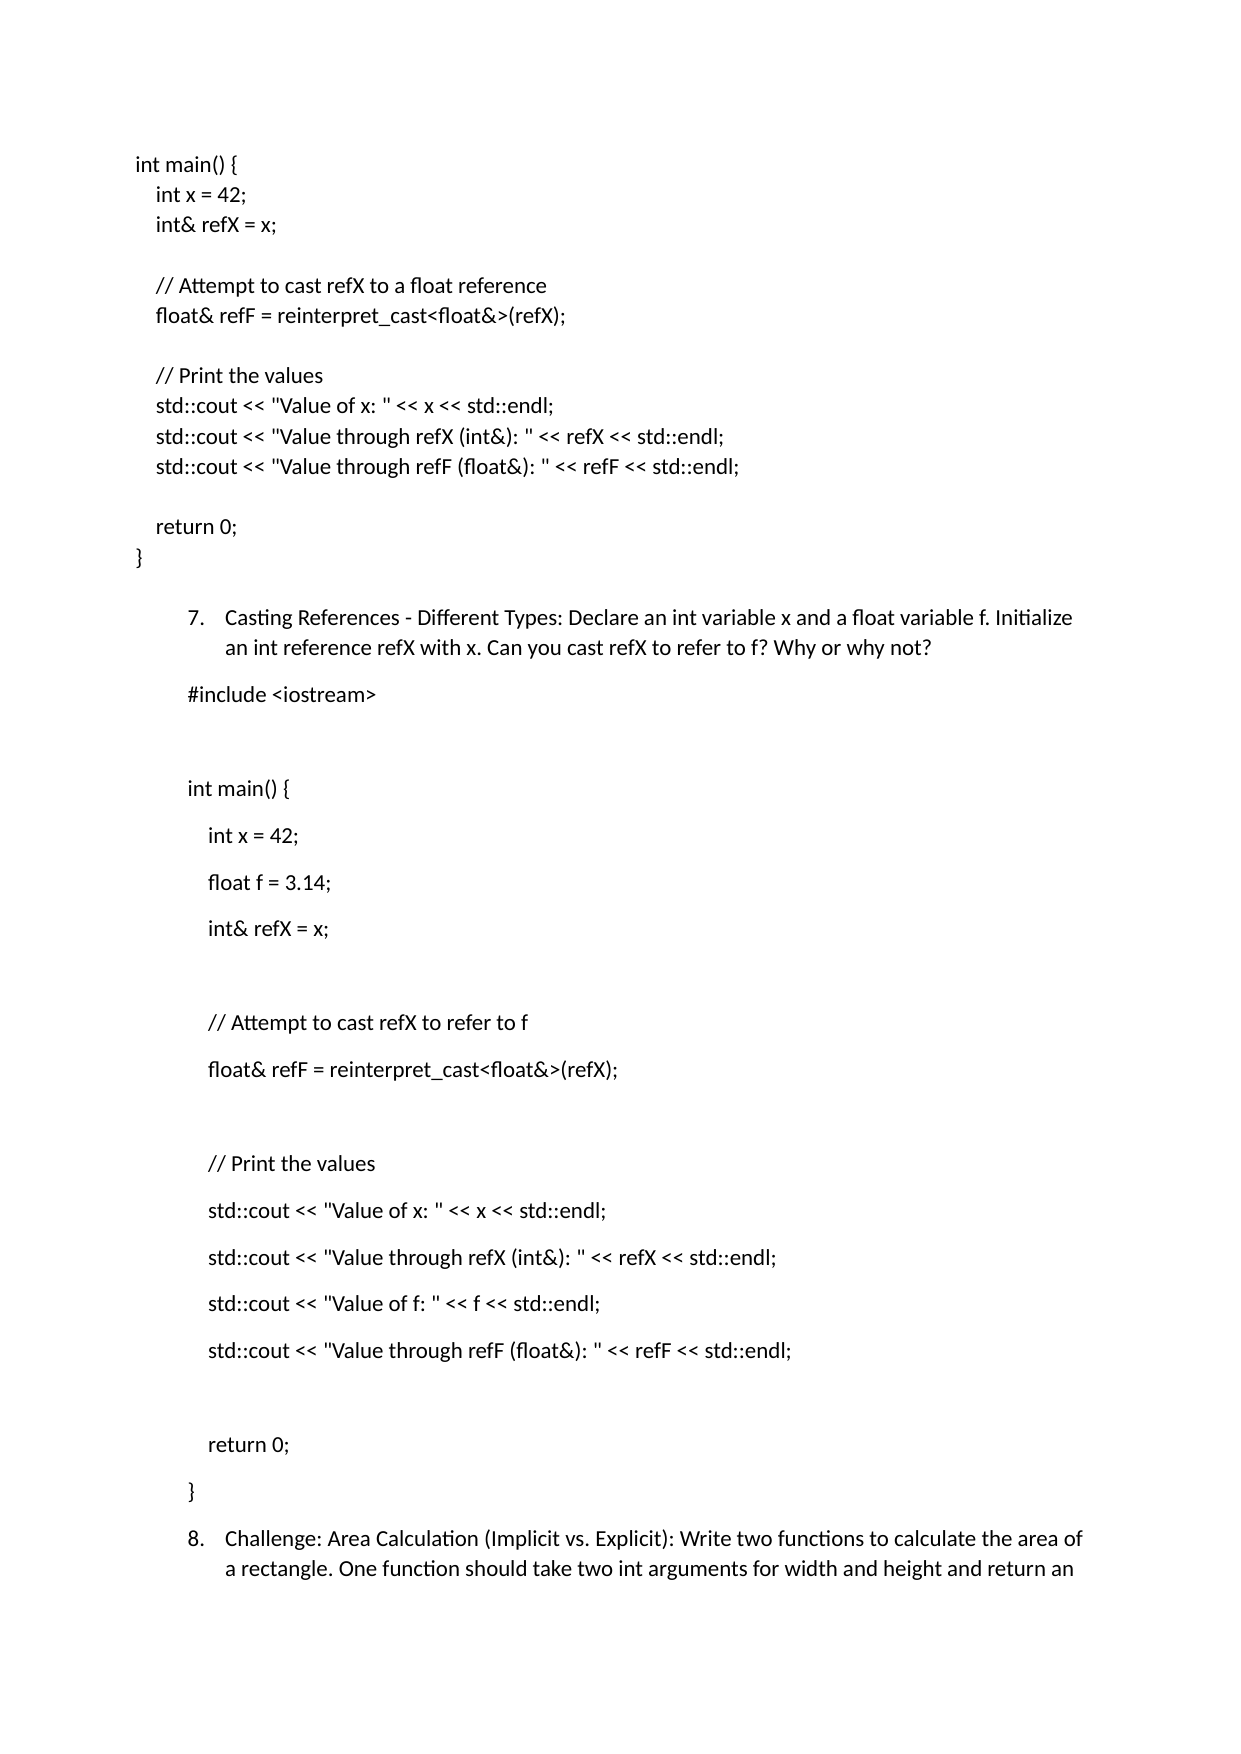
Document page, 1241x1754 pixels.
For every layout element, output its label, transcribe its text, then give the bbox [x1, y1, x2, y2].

text return 0; [187, 1430, 1090, 1458]
text // Print the values [187, 1149, 1090, 1177]
text int main() { [187, 774, 1090, 802]
list int& refX = x; [135, 210, 1090, 238]
text #include <iostream> [187, 680, 1090, 708]
list std::cout << "Value of x: " << x << std::endl; [135, 392, 1090, 420]
list std::cout << "Value through refF (float&): " << refF << std::endl; [135, 452, 1090, 480]
text std::cout << "Value of f: " << f << std::endl; [187, 1289, 1090, 1318]
text std::cout << "Value through refF (float&): " << refF << std::endl; [187, 1336, 1090, 1364]
text float& refF = reinterpret_cast<float&>(refX); [187, 1055, 1090, 1083]
list int main() { [135, 150, 1090, 178]
list // Attempt to cast refX to a float reference [135, 271, 1090, 299]
text // Attempt to cast refX to refer to f [187, 1008, 1090, 1036]
text float f = 3.14; [187, 868, 1090, 896]
text std::cout << "Value through refX (int&): " << refX << std::endl; [187, 1243, 1090, 1271]
text } [187, 1477, 1090, 1505]
list Casting References - Different Types: Declare an int variable x and a float variable f. Initialize an int reference refX with x. Can you cast refX to refer to f? Why or why not? [187, 603, 1090, 661]
list float& refF = reinterpret_cast<float&>(refX); [135, 301, 1090, 329]
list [187, 1524, 1090, 1582]
text int& refX = x; [187, 914, 1090, 943]
list std::cout << "Value through refX (int&): " << refX << std::endl; [135, 422, 1090, 450]
list } [135, 543, 1090, 571]
text int x = 42; [187, 821, 1090, 849]
list return 0; [135, 512, 1090, 541]
list int x = 42; [135, 180, 1090, 208]
text std::cout << "Value of x: " << x << std::endl; [187, 1196, 1090, 1224]
list // Print the values [135, 361, 1090, 389]
